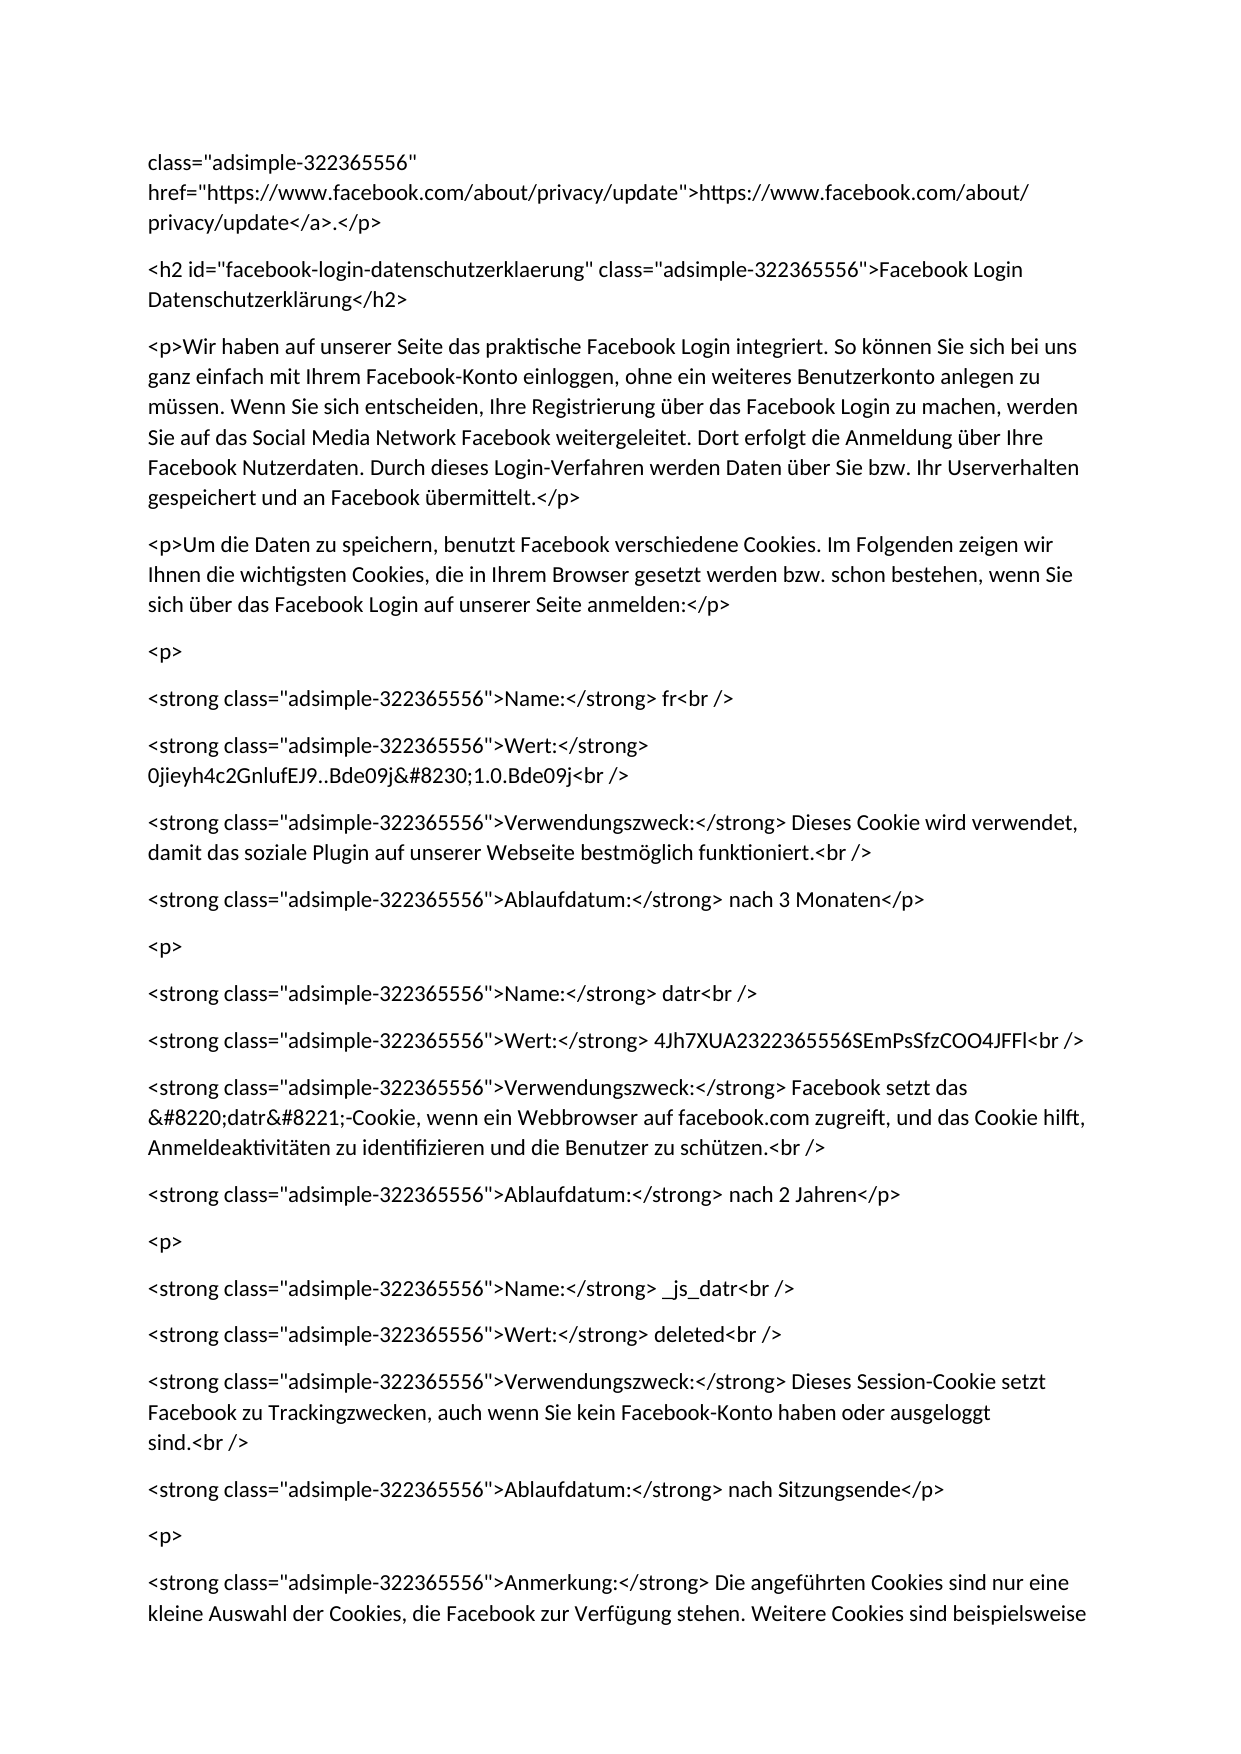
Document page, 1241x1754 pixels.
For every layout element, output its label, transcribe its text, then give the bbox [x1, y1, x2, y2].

text <strong class="adsimple-322365556">Ablaufdatum:</strong> nach Sitzungsende</p> [148, 1475, 1093, 1503]
text <p> [148, 1227, 1093, 1255]
text <p> [148, 1522, 1093, 1549]
text <p>Um die Daten zu speichern, benutzt Facebook verschiedene Cookies. Im Folgenden zeigen wir Ihnen die wichtigsten Cookies, die in Ihrem Browser gesetzt werden bzw. schon bestehen, wenn Sie sich über das Facebook Login auf unserer Seite anmelden:</p> [148, 530, 1093, 618]
text <strong class="adsimple-322365556">Wert:</strong> 4Jh7XUA2322365556SEmPsSfzCOO4JFFl<br /> [148, 1026, 1093, 1054]
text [148, 148, 1093, 236]
text <strong class="adsimple-322365556">Verwendungszweck:</strong> Dieses Cookie wird verwendet, damit das soziale Plugin auf unserer Webseite bestmöglich funktioniert.<br /> [148, 808, 1093, 866]
text <strong class="adsimple-322365556">Name:</strong> datr<br /> [148, 979, 1093, 1007]
text <strong class="adsimple-322365556">Ablaufdatum:</strong> nach 2 Jahren</p> [148, 1180, 1093, 1208]
text <strong class="adsimple-322365556">Name:</strong> fr<br /> [148, 684, 1093, 712]
text <p> [148, 637, 1093, 665]
text <strong class="adsimple-322365556">Verwendungszweck:</strong> Facebook setzt das &#8220;datr&#8221;-Cookie, wenn ein Webbrowser auf facebook.com zugreift, und das Cookie hilft, Anmeldeaktivitäten zu identifizieren und die Benutzer zu schützen.<br /> [148, 1073, 1093, 1161]
text <p>Wir haben auf unserer Seite das praktische Facebook Login integriert. So können Sie sich bei uns ganz einfach mit Ihrem Facebook-Konto einloggen, ohne ein weiteres Benutzerkonto anlegen zu müssen. Wenn Sie sich entscheiden, Ihre Registrierung über das Facebook Login zu machen, werden Sie auf das Social Media Network Facebook weitergeleitet. Dort erfolgt die Anmeldung über Ihre Facebook Nutzerdaten. Durch dieses Login-Verfahren werden Daten über Sie bzw. Ihr Userverhalten gespeichert und an Facebook übermittelt.</p> [148, 332, 1093, 511]
text <p> [148, 932, 1093, 960]
text <strong class="adsimple-322365556">Ablaufdatum:</strong> nach 3 Monaten</p> [148, 885, 1093, 913]
text <h2 id="facebook-login-datenschutzerklaerung" class="adsimple-322365556">Facebook Login Datenschutzerklärung</h2> [148, 255, 1093, 313]
text <strong class="adsimple-322365556">Wert:</strong> 0jieyh4c2GnlufEJ9..Bde09j&#8230;1.0.Bde09j<br /> [148, 731, 1093, 789]
text <strong class="adsimple-322365556">Name:</strong> _js_datr<br /> [148, 1274, 1093, 1302]
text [148, 1568, 1093, 1627]
text <strong class="adsimple-322365556">Verwendungszweck:</strong> Dieses Session-Cookie setzt Facebook zu Trackingzwecken, auch wenn Sie kein Facebook-Konto haben oder ausgeloggt sind.<br /> [148, 1367, 1093, 1456]
text <strong class="adsimple-322365556">Wert:</strong> deleted<br /> [148, 1321, 1093, 1348]
